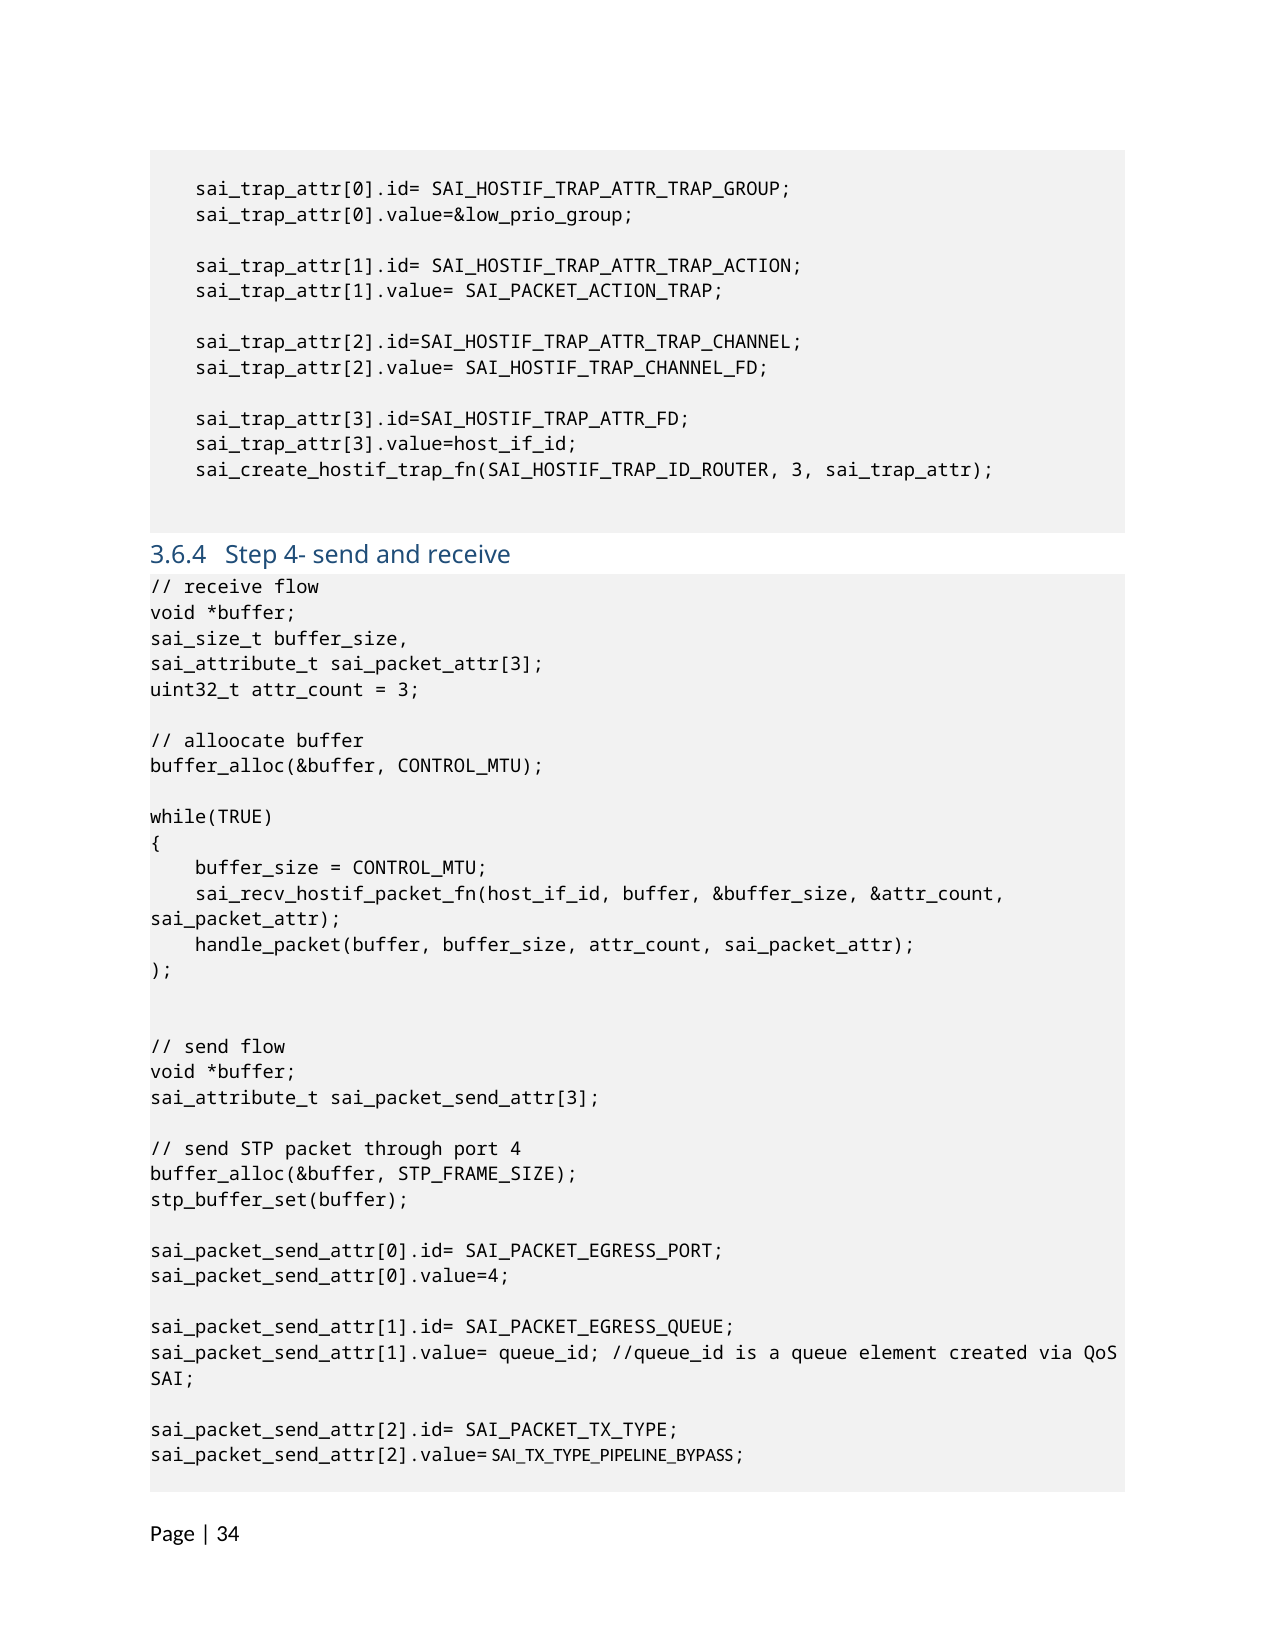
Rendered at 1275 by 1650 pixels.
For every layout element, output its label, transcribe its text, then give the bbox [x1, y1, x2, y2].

text buffer_size = CONTROL_MTU; [150, 854, 1125, 880]
text sai_packet_send_attr[0].value=4; [150, 1263, 1125, 1288]
text // alloocate buffer [150, 727, 1125, 752]
text sai_trap_attr[0].value=&low_prio_group; [150, 201, 1125, 227]
text stp_buffer_set(buffer); [150, 1186, 1125, 1212]
text sai_size_t buffer_size, [150, 625, 1125, 650]
text sai_packet_send_attr[0].id= SAI_PACKET_EGRESS_PORT; [150, 1237, 1125, 1263]
text sai_packet_send_attr[2].value= SAI_TX_TYPE_PIPELINE_BYPASS; [150, 1441, 1125, 1467]
text sai_packet_send_attr[1].value= queue_id; //queue_id is a queue element created via QoS SAI; [150, 1339, 1125, 1390]
text { [150, 829, 1125, 854]
text sai_trap_attr[3].value=host_if_id; [150, 431, 1125, 456]
text uint32_t attr_count = 3; [150, 676, 1125, 701]
text void *buffer; [150, 1059, 1125, 1084]
text sai_attribute_t sai_packet_attr[3]; [150, 650, 1125, 676]
text sai_packet_send_attr[1].id= SAI_PACKET_EGRESS_QUEUE; [150, 1314, 1125, 1339]
text sai_attribute_t sai_packet_send_attr[3]; [150, 1084, 1125, 1110]
text ); [150, 957, 1125, 982]
text sai_trap_attr[2].value= SAI_HOSTIF_TRAP_CHANNEL_FD; [150, 354, 1125, 380]
text sai_create_hostif_trap_fn(SAI_HOSTIF_TRAP_ID_ROUTER, 3, sai_trap_attr); [150, 456, 1125, 482]
text buffer_alloc(&buffer, STP_FRAME_SIZE); [150, 1161, 1125, 1186]
text sai_packet_send_attr[2].id= SAI_PACKET_TX_TYPE; [150, 1416, 1125, 1441]
text sai_recv_hostif_packet_fn(host_if_id, buffer, &buffer_size, &attr_count, sai_packet_attr); [150, 880, 1125, 931]
text while(TRUE) [150, 803, 1125, 829]
text sai_trap_attr[1].id= SAI_HOSTIF_TRAP_ATTR_TRAP_ACTION; [150, 252, 1125, 278]
text buffer_alloc(&buffer, CONTROL_MTU); [150, 752, 1125, 778]
text sai_trap_attr[1].value= SAI_PACKET_ACTION_TRAP; [150, 278, 1125, 303]
subtitle Step 4- send and receive [150, 537, 1125, 571]
text // receive flow [150, 574, 1125, 599]
text sai_trap_attr[0].id= SAI_HOSTIF_TRAP_ATTR_TRAP_GROUP; [150, 176, 1125, 201]
text // send flow [150, 1033, 1125, 1059]
text void *buffer; [150, 599, 1125, 625]
text sai_trap_attr[2].id=SAI_HOSTIF_TRAP_ATTR_TRAP_CHANNEL; [150, 329, 1125, 354]
text handle_packet(buffer, buffer_size, attr_count, sai_packet_attr); [150, 931, 1125, 957]
text sai_trap_attr[3].id=SAI_HOSTIF_TRAP_ATTR_FD; [150, 405, 1125, 431]
text // send STP packet through port 4 [150, 1135, 1125, 1161]
